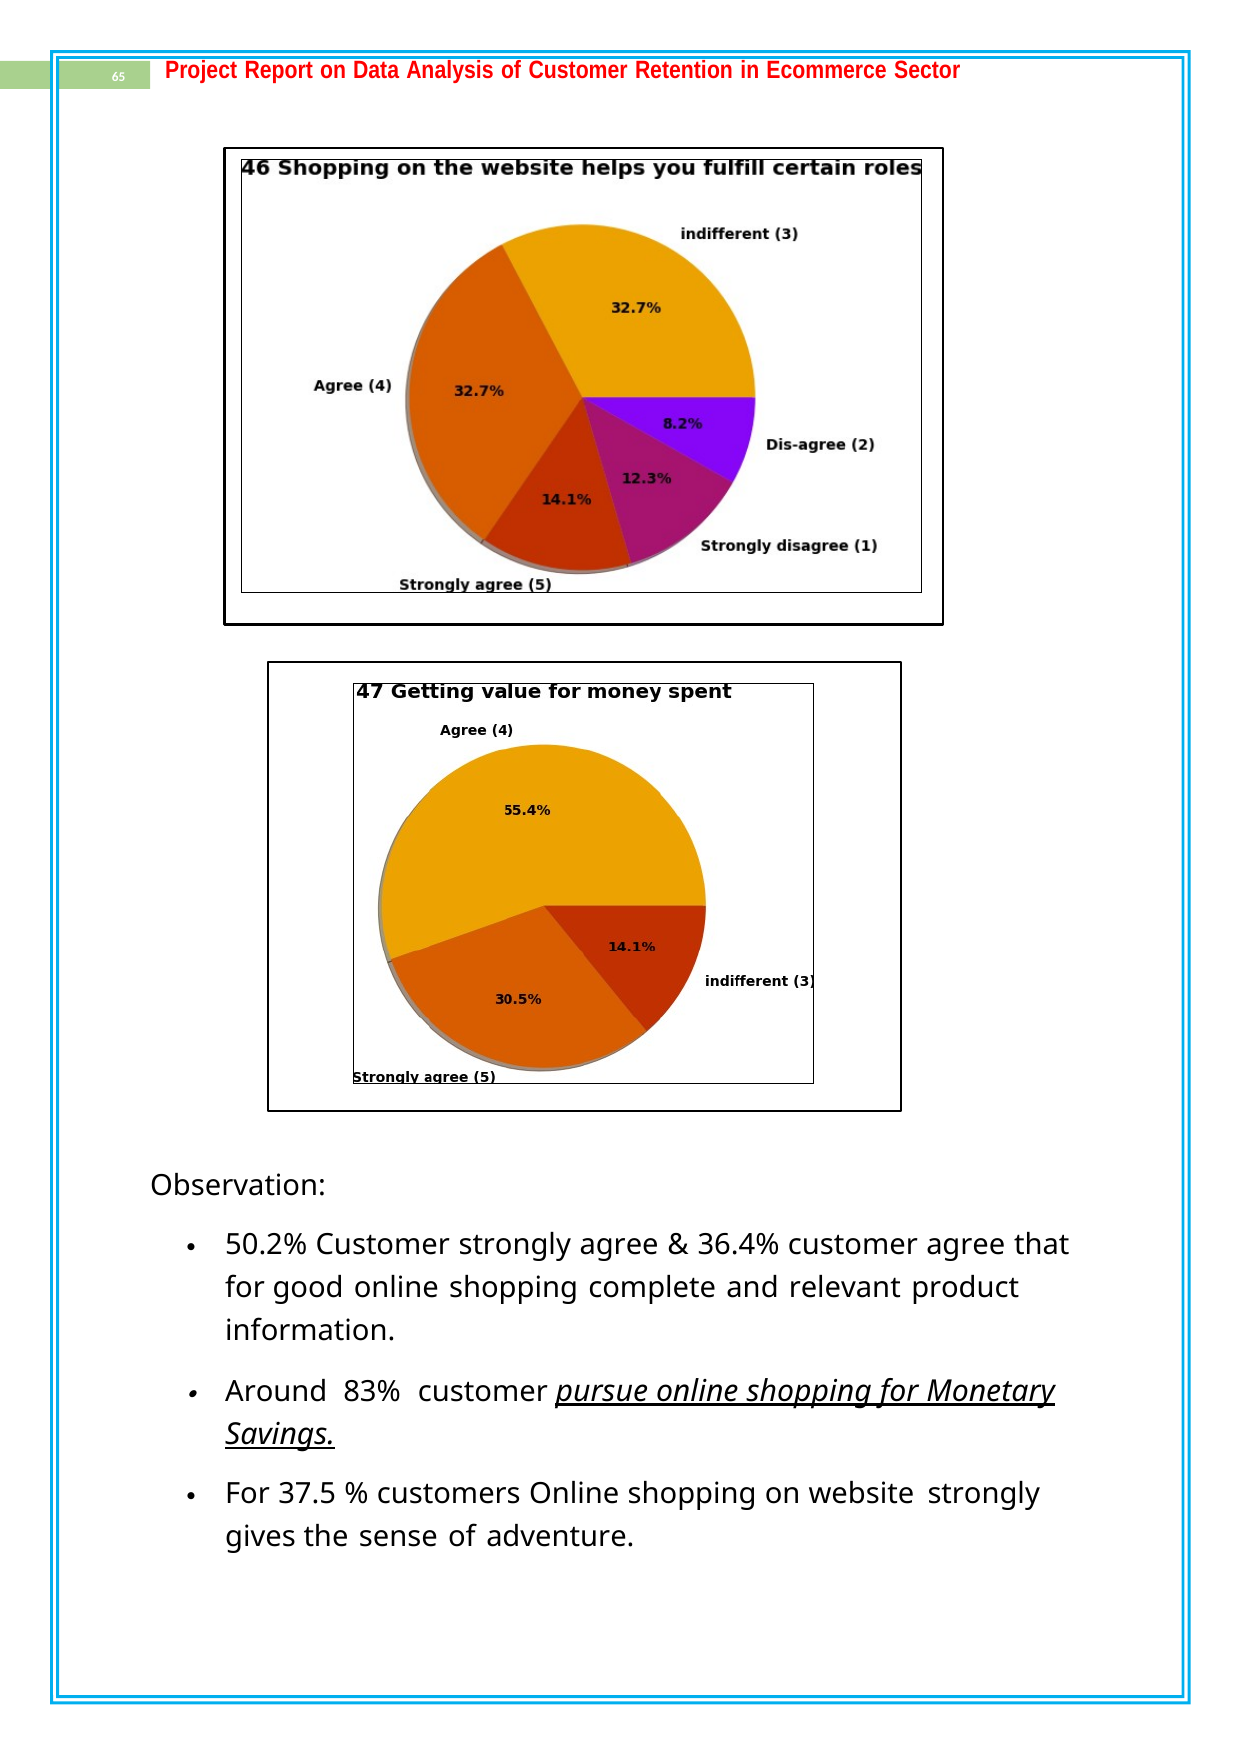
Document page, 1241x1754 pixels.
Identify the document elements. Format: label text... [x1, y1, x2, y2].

list For 37.5 % customers Online shopping on website strongly gives the sense of adventure. [187, 1472, 1090, 1555]
list 50.2% Customer strongly agree & 36.4% customer agree that for good online shopping complete and relevant product information. [187, 1223, 1090, 1349]
list Project Report on Data Analysis of Customer Retention in Ecommerce Sector [112, 55, 1134, 84]
picture [354, 684, 813, 1083]
picture [242, 160, 921, 592]
list Around 83% customer pursue online shopping for Monetary Savings. [187, 1369, 1091, 1453]
text Observation: [150, 1164, 1134, 1204]
